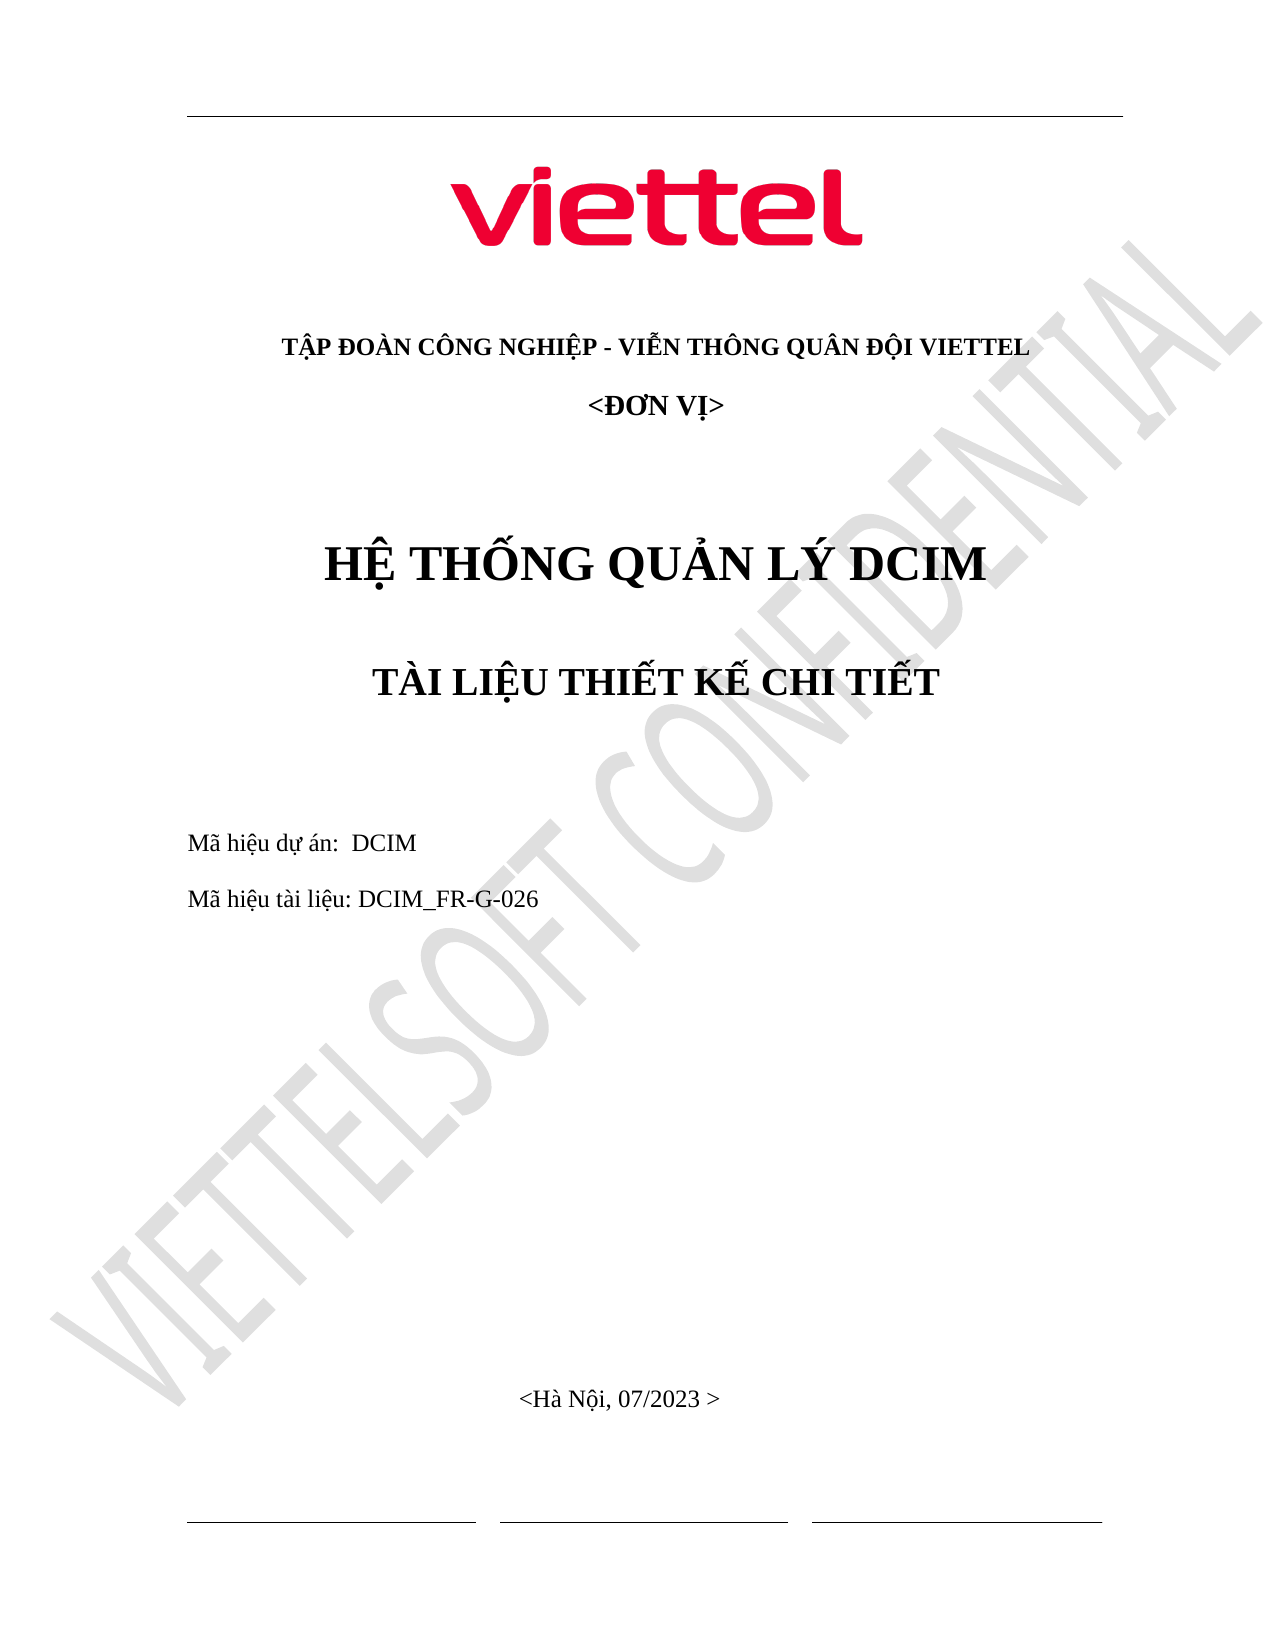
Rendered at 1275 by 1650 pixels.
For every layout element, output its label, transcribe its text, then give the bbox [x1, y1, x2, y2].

text <ĐƠN VỊ> [187, 388, 1125, 421]
text Mã hiệu dự án: DCIM [187, 828, 1125, 857]
text Mã hiệu tài liệu: DCIM_FR-G-026 [187, 884, 1125, 912]
text <Hà Nội, 07/2023 > [187, 1384, 1125, 1413]
text TẬP ĐOÀN CÔNG NGHIỆP - VIỄN THÔNG QUÂN ĐỘI VIETTEL [187, 332, 1125, 361]
subtitle HỆ THỐNG QUẢN LÝ DCIM [187, 533, 1125, 591]
subtitle TÀI LIỆU THIẾT KẾ CHI TIẾT [187, 659, 1125, 704]
picture [449, 162, 863, 250]
